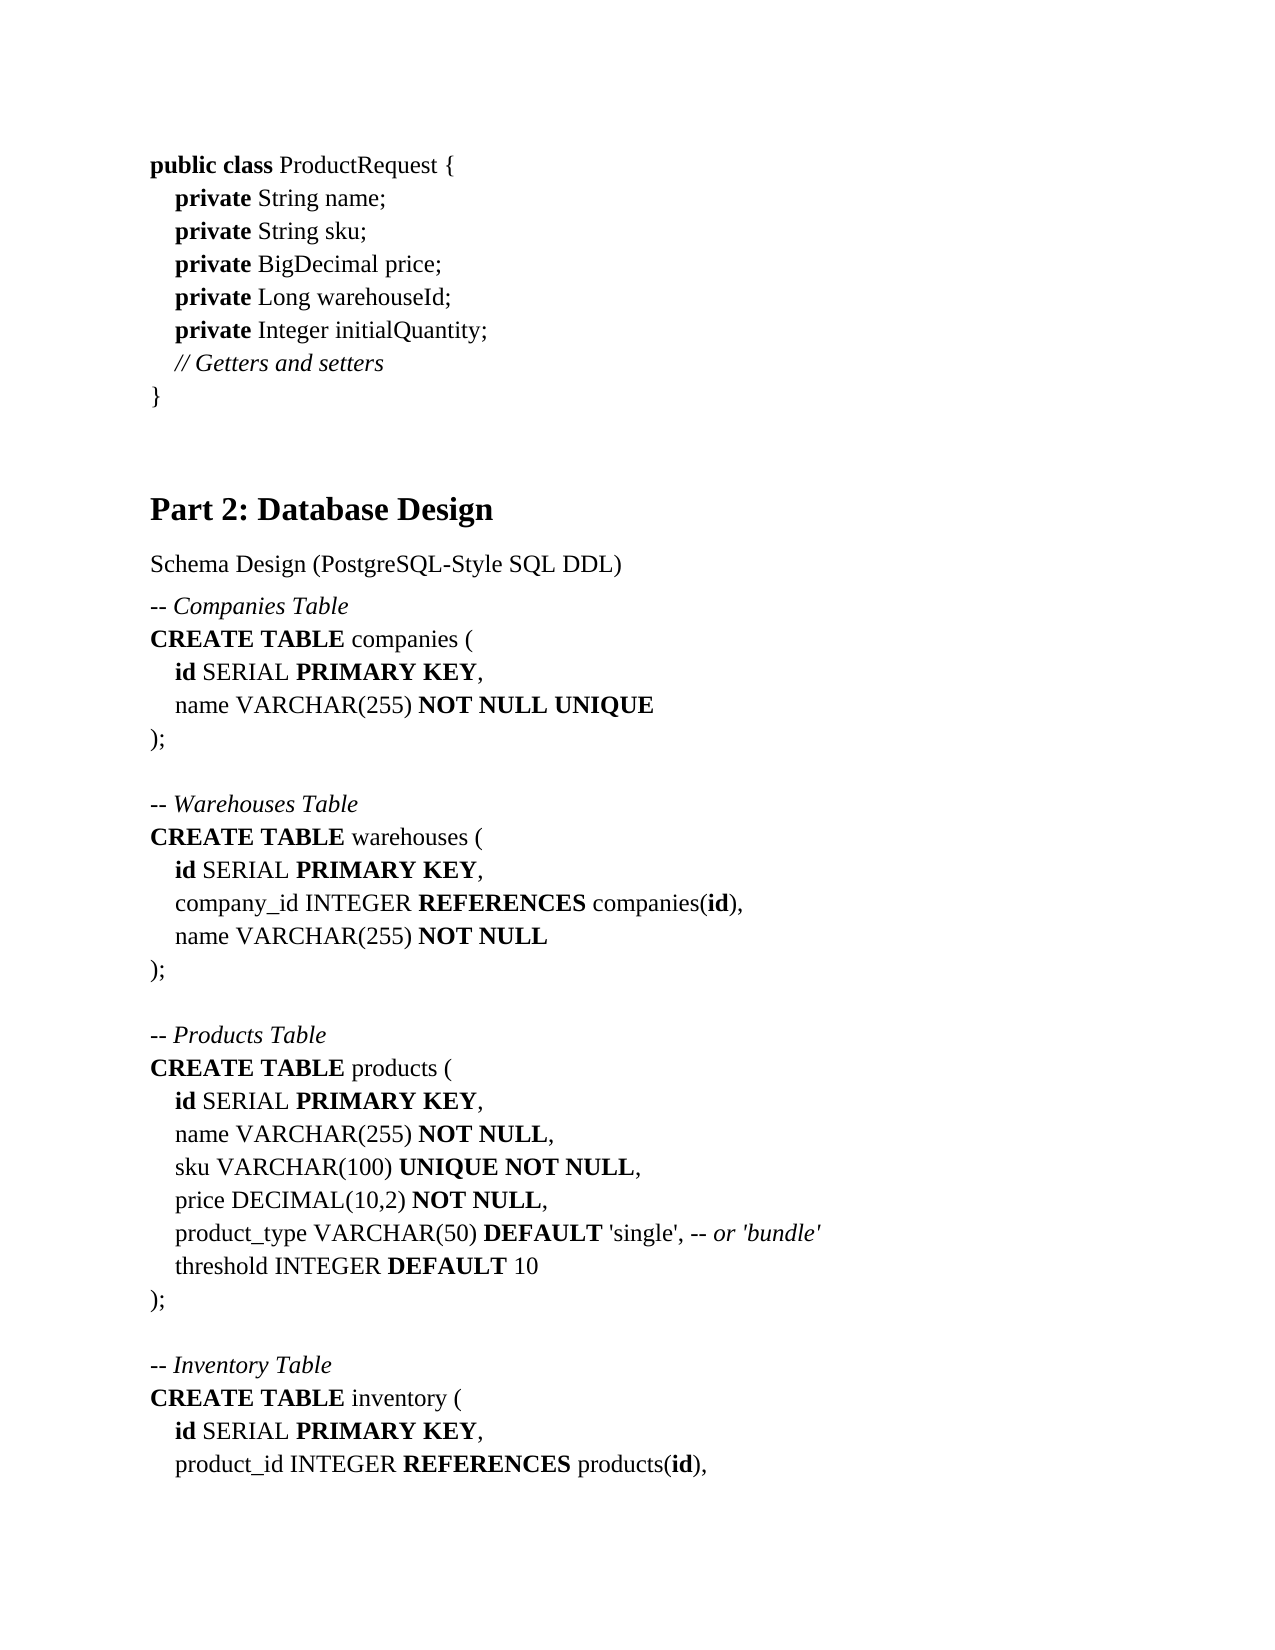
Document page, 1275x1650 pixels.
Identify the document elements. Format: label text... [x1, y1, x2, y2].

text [150, 591, 1125, 1478]
subtitle Part 2: Database Design [150, 489, 1125, 527]
subtitle Schema Design (PostgreSQL-Style SQL DDL) [150, 549, 1125, 578]
text public class ProductRequest { private String name; private String sku; private BigDecimal price; private Long warehouseId; private Integer initialQuantity; // Getters and setters } [150, 150, 1125, 410]
